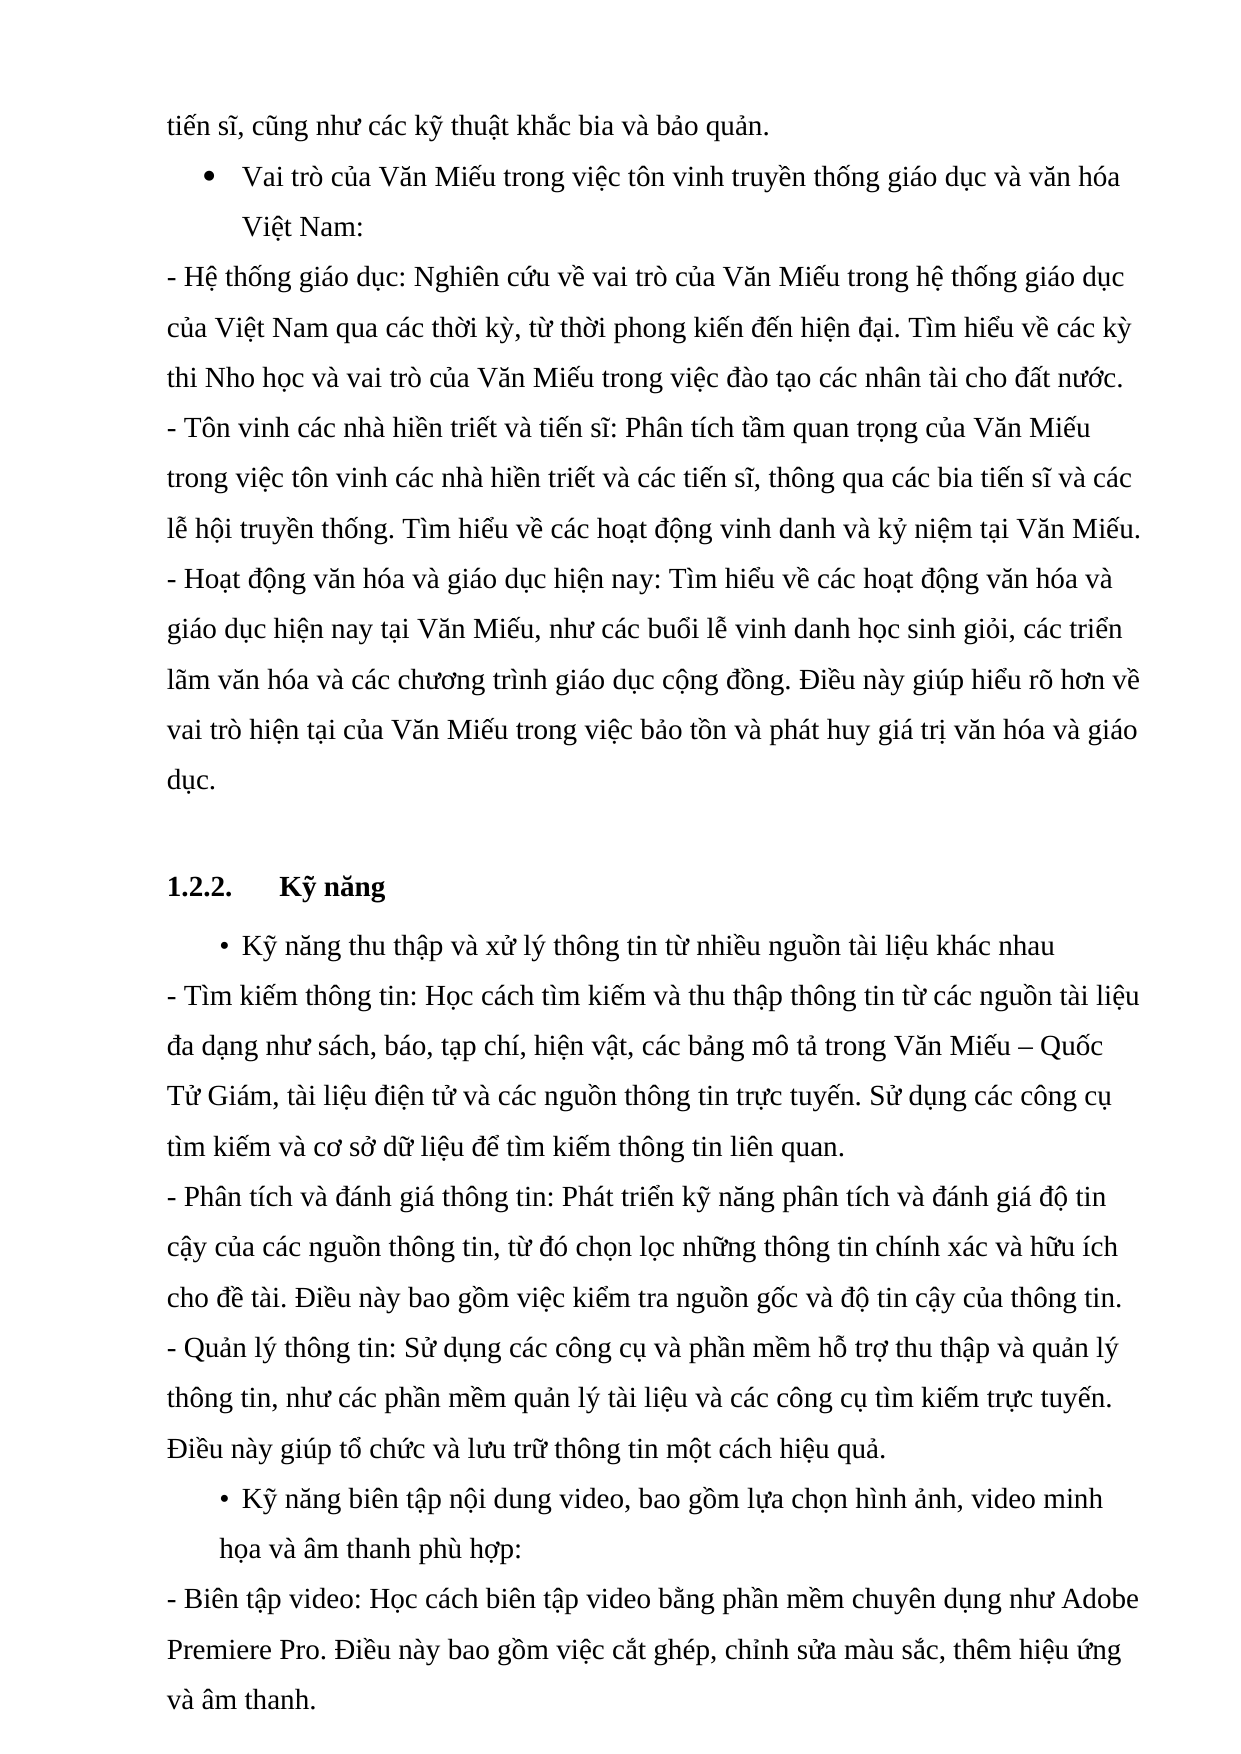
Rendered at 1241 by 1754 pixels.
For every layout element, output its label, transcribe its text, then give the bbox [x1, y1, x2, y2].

list • Kỹ năng biên tập nội dung video, bao gồm lựa chọn hình ảnh, video minh họa và âm thanh phù hợp: [219, 1481, 1142, 1565]
list • Kỹ năng thu thập và xử lý thông tin từ nhiều nguồn tài liệu khác nhau [219, 928, 1142, 961]
text - Hệ thống giáo dục: Nghiên cứu về vai trò của Văn Miếu trong hệ thống giáo dục của Việt Nam qua các thời kỳ, từ thời phong kiến đến hiện đại. Tìm hiểu về các kỳ thi Nho học và vai trò của Văn Miếu trong việc đào tạo các nhân tài cho đất nước. [167, 259, 1142, 393]
text - Biên tập video: Học cách biên tập video bằng phần mềm chuyên dụng như Adobe Premiere Pro. Điều này bao gồm việc cắt ghép, chỉnh sửa màu sắc, thêm hiệu ứng và âm thanh. [167, 1582, 1142, 1716]
text - Phân tích và đánh giá thông tin: Phát triển kỹ năng phân tích và đánh giá độ tin cậy của các nguồn thông tin, từ đó chọn lọc những thông tin chính xác và hữu ích cho đề tài. Điều này bao gồm việc kiểm tra nguồn gốc và độ tin cậy của thông tin. [167, 1179, 1142, 1313]
subtitle Kỹ năng [167, 869, 1142, 902]
text - Tôn vinh các nhà hiền triết và tiến sĩ: Phân tích tầm quan trọng của Văn Miếu trong việc tôn vinh các nhà hiền triết và các tiến sĩ, thông qua các bia tiến sĩ và các lễ hội truyền thống. Tìm hiểu về các hoạt động vinh danh và kỷ niệm tại Văn Miếu. [167, 410, 1142, 544]
text - Quản lý thông tin: Sử dụng các công cụ và phần mềm hỗ trợ thu thập và quản lý thông tin, như các phần mềm quản lý tài liệu và các công cụ tìm kiếm trực tuyến. Điều này giúp tổ chức và lưu trữ thông tin một cách hiệu quả. [167, 1330, 1142, 1464]
text - Hoạt động văn hóa và giáo dục hiện nay: Tìm hiểu về các hoạt động văn hóa và giáo dục hiện nay tại Văn Miếu, như các buổi lễ vinh danh học sinh giỏi, các triển lãm văn hóa và các chương trình giáo dục cộng đồng. Điều này giúp hiểu rõ hơn về vai trò hiện tại của Văn Miếu trong việc bảo tồn và phát huy giá trị văn hóa và giáo dục. [167, 561, 1142, 796]
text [167, 108, 1142, 142]
text - Tìm kiếm thông tin: Học cách tìm kiếm và thu thập thông tin từ các nguồn tài liệu đa dạng như sách, báo, tạp chí, hiện vật, các bảng mô tả trong Văn Miếu – Quốc Tử Giám, tài liệu điện tử và các nguồn thông tin trực tuyến. Sử dụng các công cụ tìm kiếm và cơ sở dữ liệu để tìm kiếm thông tin liên quan. [167, 978, 1142, 1162]
list Vai trò của Văn Miếu trong việc tôn vinh truyền thống giáo dục và văn hóa Việt Nam: [204, 159, 1142, 243]
